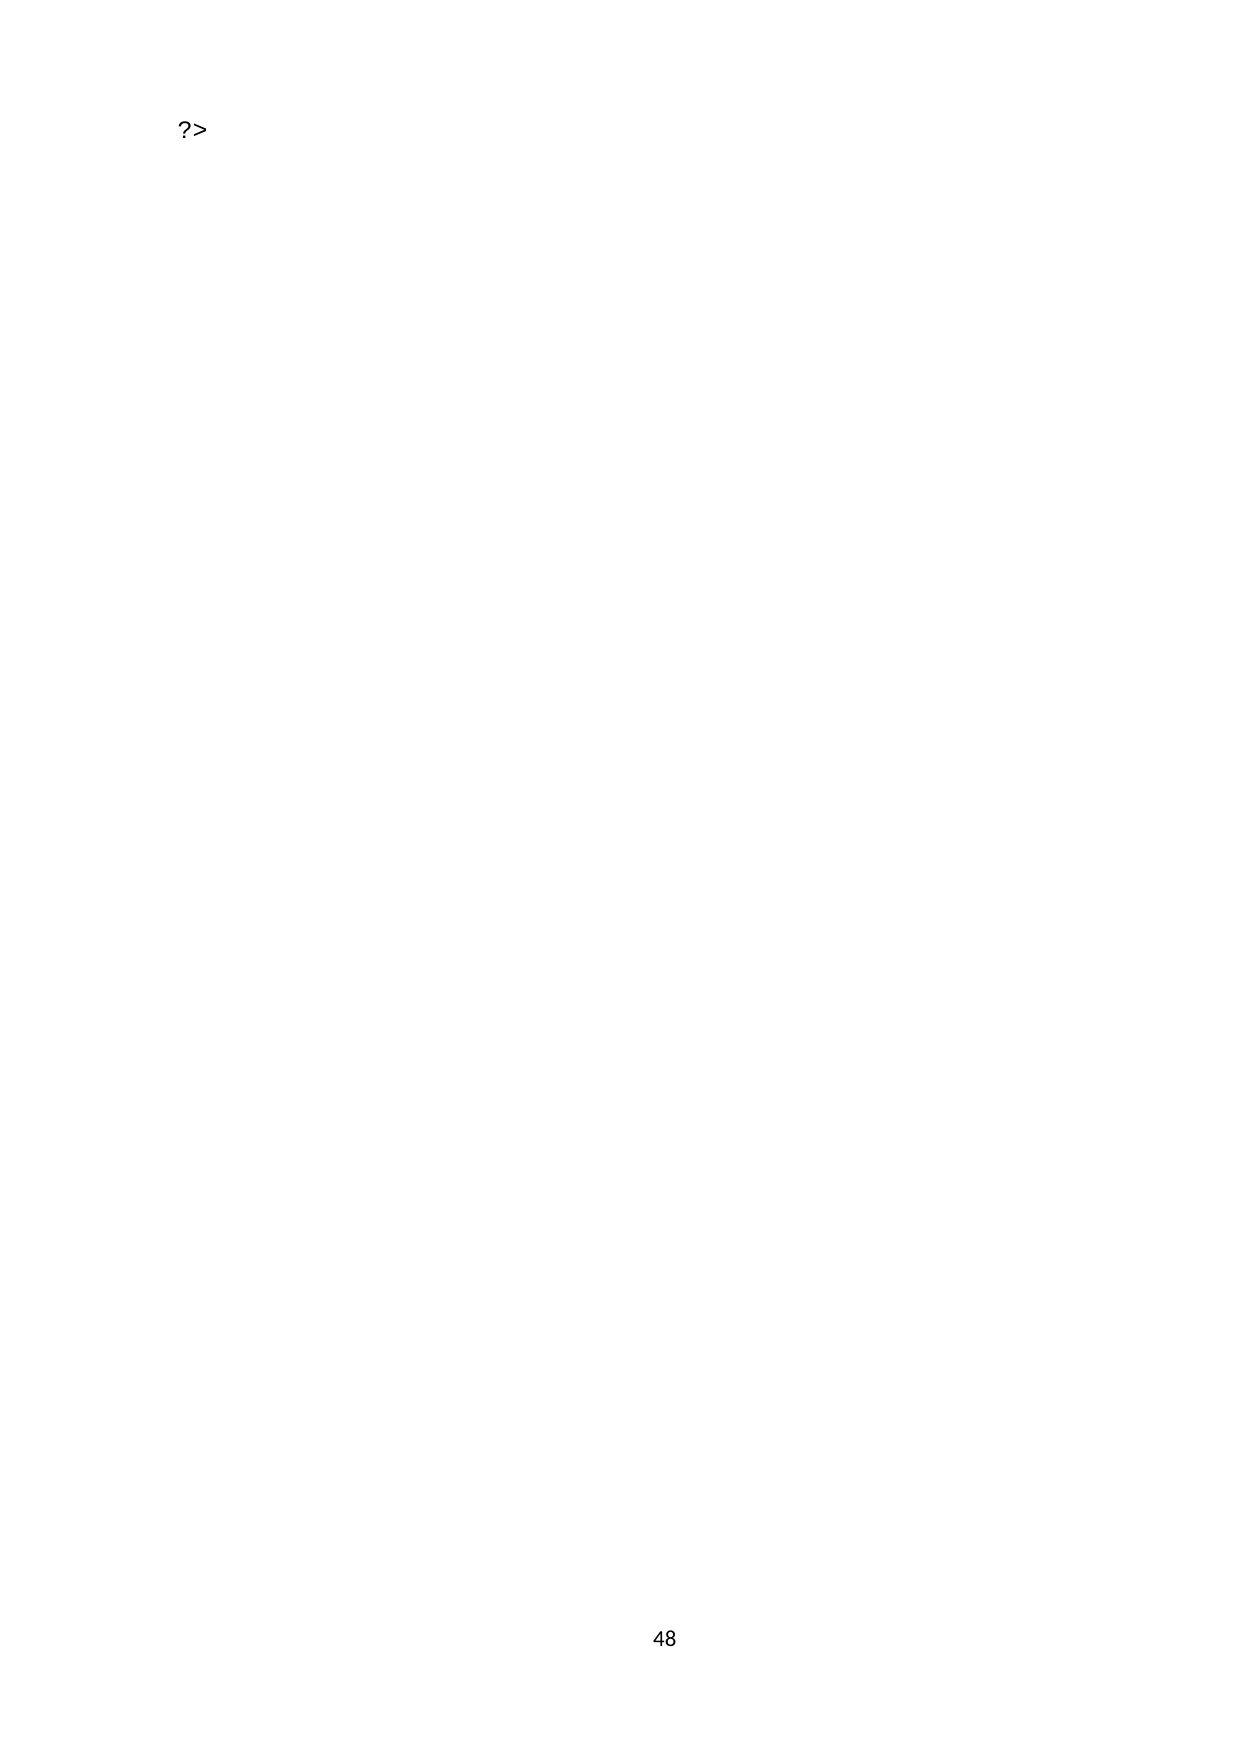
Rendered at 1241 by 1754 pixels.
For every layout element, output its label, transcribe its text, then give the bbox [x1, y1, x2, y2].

text ?> [177, 118, 1152, 146]
